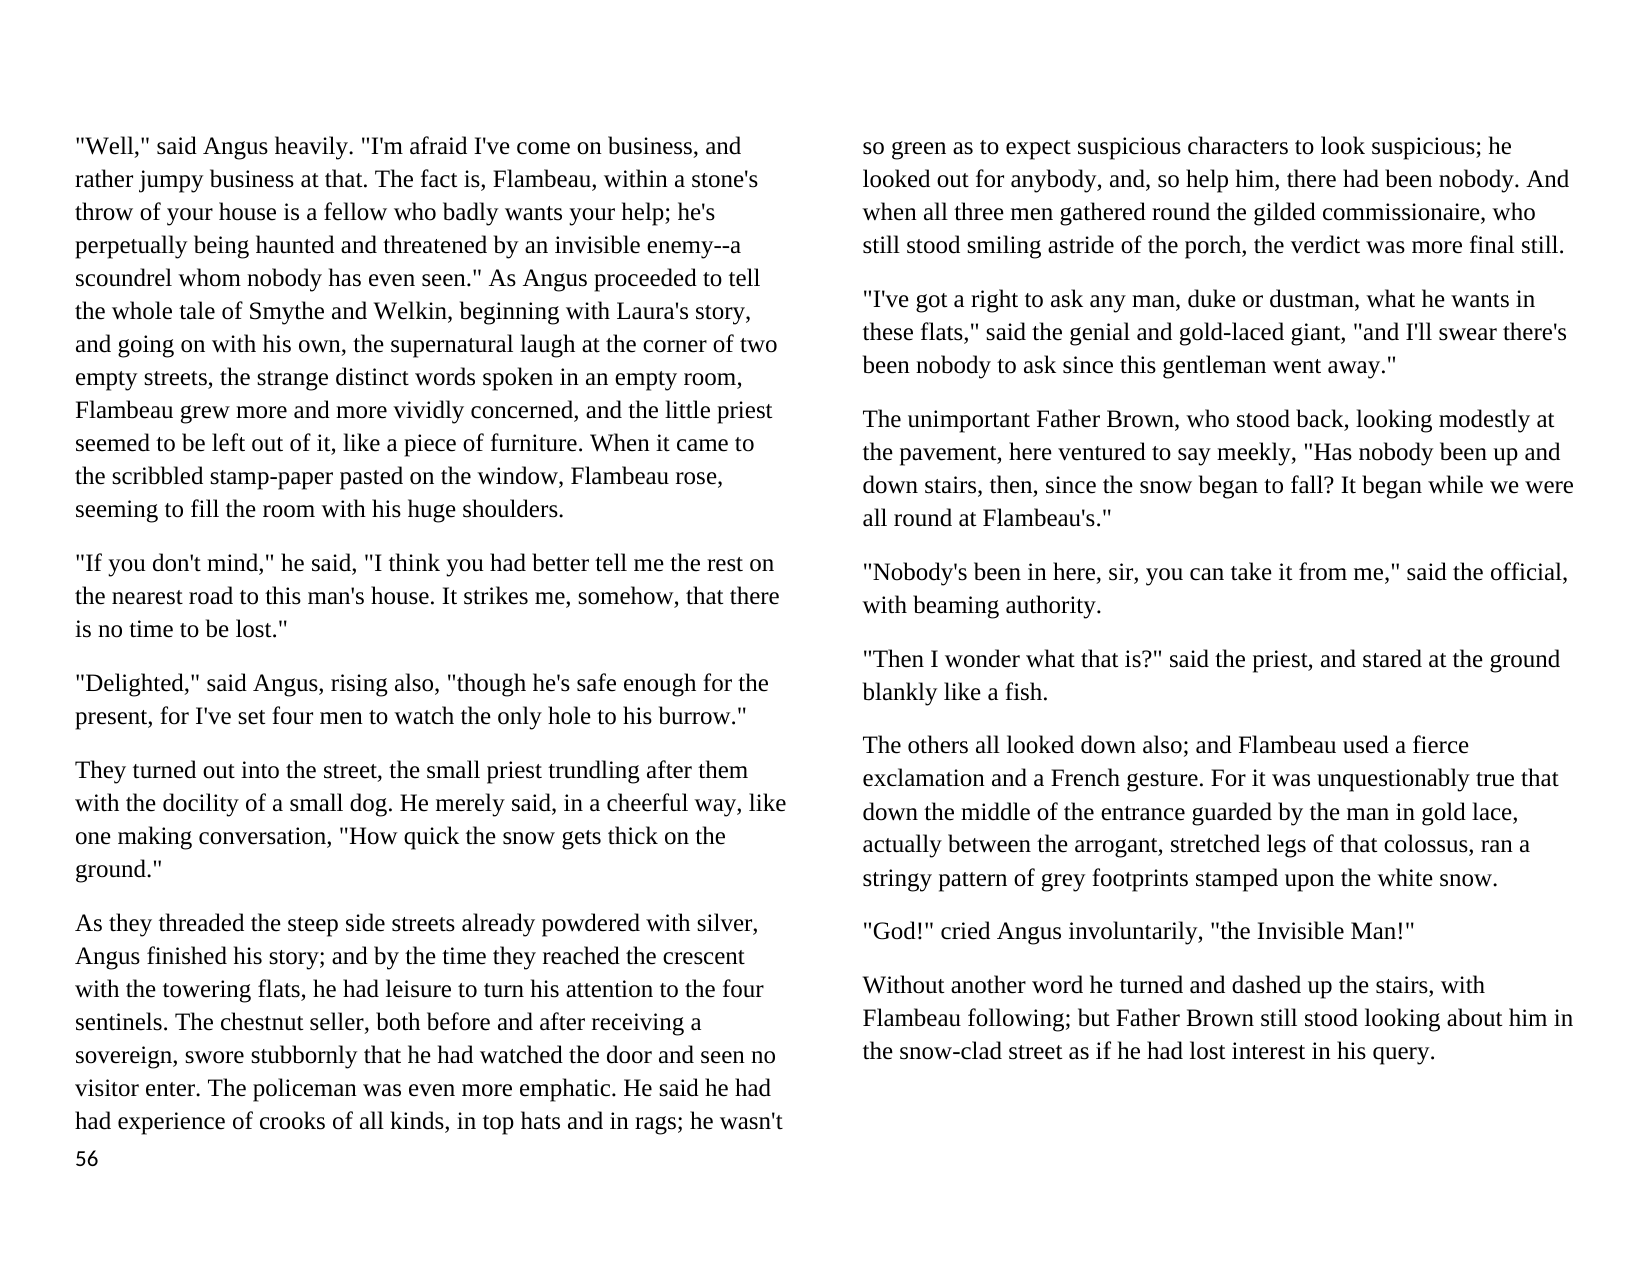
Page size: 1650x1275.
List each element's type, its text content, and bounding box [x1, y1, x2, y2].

text "God!" cried Angus involuntarily, "the Invisible Man!" [862, 916, 1575, 945]
text The unimportant Father Brown, who stood back, looking modestly at the pavement, here ventured to say meekly, "Has nobody been up and down stairs, then, since the snow began to fall? It began while we were all round at Flambeau's." [862, 404, 1575, 532]
text They turned out into the street, the small priest trundling after them with the docility of a small dog. He merely said, in a cheerful way, like one making conversation, "How quick the snow gets thick on the ground." [75, 755, 787, 883]
text The others all looked down also; and Flambeau used a fierce exclamation and a French gesture. For it was unquestionably true that down the middle of the entrance guarded by the man in gold lace, actually between the arrogant, stretched legs of that colossus, ran a stringy pattern of grey footprints stamped upon the white snow. [862, 731, 1575, 891]
text "Well," said Angus heavily. "I'm afraid I've come on business, and rather jumpy business at that. The fact is, Flambeau, within a stone's throw of your house is a fellow who badly wants your help; he's perpetually being haunted and threatened by an invisible enemy--a scoundrel whom nobody has even seen." As Angus proceeded to tell the whole tale of Smythe and Welkin, beginning with Laura's story, and going on with his own, the supernatural laugh at the corner of two empty streets, the strange distinct words spoken in an empty room, Flambeau grew more and more vividly concerned, and the little priest seemed to be left out of it, like a piece of furniture. When it came to the scribbled stamp-paper pasted on the window, Flambeau rose, seeming to fill the room with his huge shoulders. [75, 131, 787, 523]
text "Then I wonder what that is?" said the priest, and stared at the ground blankly like a fish. [862, 644, 1575, 705]
text "I've got a right to ask any man, duke or dustman, what he wants in these flats," said the genial and gold-laced giant, "and I'll swear there's been nobody to ask since this gentleman went away." [862, 284, 1575, 379]
text "If you don't mind," he said, "I think you had better tell me the rest on the nearest road to this man's house. It strikes me, somehow, that there is no time to be lost." [75, 548, 787, 643]
text As they threaded the steep side streets already powdered with silver, Angus finished his story; and by the time they reached the crescent with the towering flats, he had leisure to turn his attention to the four sentinels. The chestnut seller, both before and after receiving a sovereign, swore stubbornly that he had watched the door and seen no visitor enter. The policeman was even more emphatic. He said he had had experience of crooks of all kinds, in top hats and in rags; he wasn't so green as to expect suspicious characters to look suspicious; he looked out for anybody, and, so help him, there had been nobody. And when all three men gathered round the gilded commissionaire, who still stood smiling astride of the porch, the verdict was more final still. [75, 908, 787, 1135]
text Without another word he turned and dashed up the stairs, with Flambeau following; but Father Brown still stood looking about him in the snow-clad street as if he had lost interest in his query. [862, 970, 1575, 1065]
text "Nobody's been in here, sir, you can take it from me," said the official, with beaming authority. [862, 557, 1575, 618]
text As they threaded the steep side streets already powdered with silver, Angus finished his story; and by the time they reached the crescent with the towering flats, he had leisure to turn his attention to the four sentinels. The chestnut seller, both before and after receiving a sovereign, swore stubbornly that he had watched the door and seen no visitor enter. The policeman was even more emphatic. He said he had had experience of crooks of all kinds, in top hats and in rags; he wasn't so green as to expect suspicious characters to look suspicious; he looked out for anybody, and, so help him, there had been nobody. And when all three men gathered round the gilded commissionaire, who still stood smiling astride of the porch, the verdict was more final still. [862, 131, 1575, 259]
text "Delighted," said Angus, rising also, "though he's safe enough for the present, for I've set four men to watch the only hole to his burrow." [75, 668, 787, 730]
